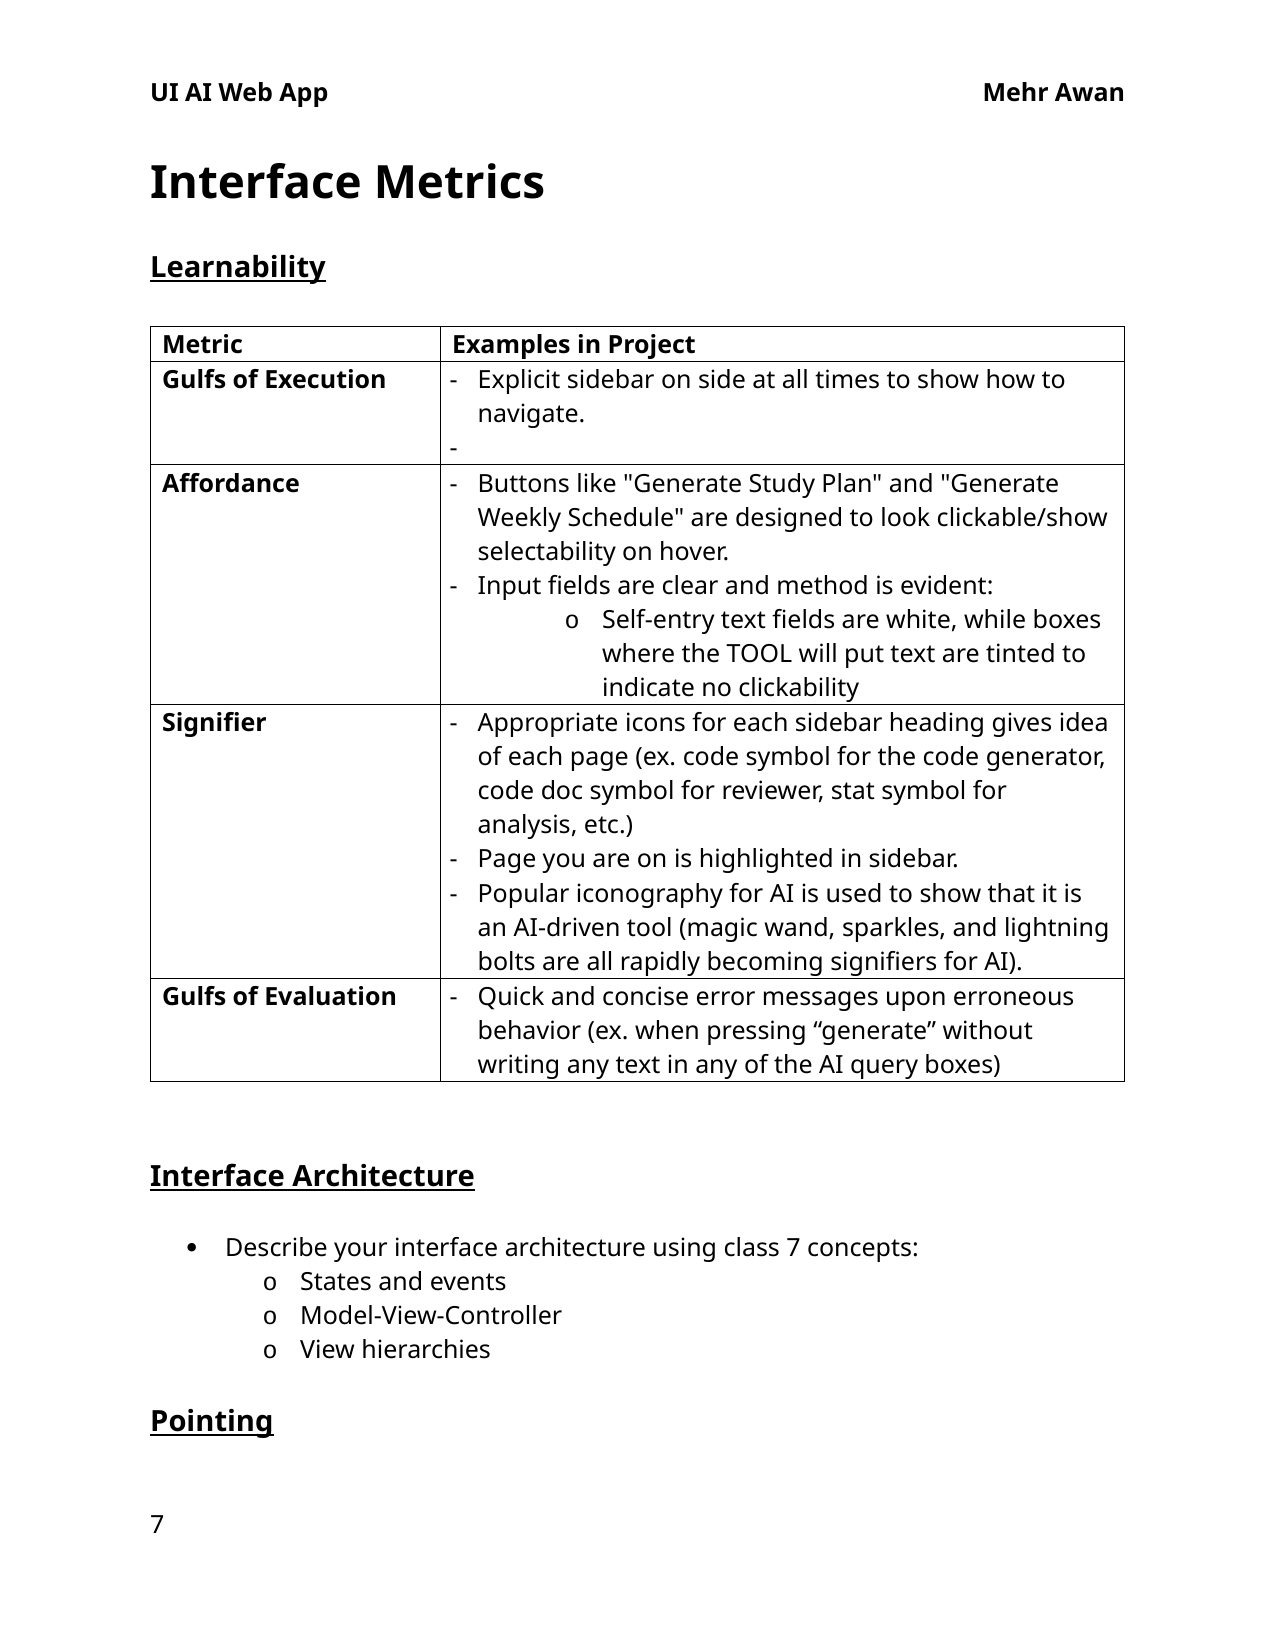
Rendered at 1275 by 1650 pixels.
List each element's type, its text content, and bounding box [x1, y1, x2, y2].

table_cell Quick and concise error messages upon erroneous behavior (ex. when pressing “generate” without writing any text in any of the AI query boxes) [441, 979, 1124, 1081]
list Model-View-Controller [262, 1297, 1125, 1332]
table_cell Signifier [151, 705, 440, 977]
text Pointing [150, 1400, 1125, 1440]
table_cell Affordance [151, 465, 440, 704]
table_cell Explicit sidebar on side at all times to show how to navigate. [441, 362, 1124, 464]
list Describe your interface architecture using class 7 concepts: [187, 1229, 1125, 1263]
table_header Examples in Project [441, 327, 1124, 361]
list States and events [262, 1263, 1125, 1297]
text Interface Architecture [150, 1155, 1125, 1195]
table_cell Gulfs of Execution [151, 362, 440, 464]
text Interface Metrics [150, 150, 1125, 212]
table_cell Buttons like "Generate Study Plan" and "Generate Weekly Schedule" are designed to look clickable/show selectability on hover. Input fields are clear and method is evident: Self-entry text fields are white, while boxes where the TOOL will put text are tinted to indicate no clickability [441, 465, 1124, 704]
table_cell Appropriate icons for each sidebar heading gives idea of each page (ex. code symbol for the code generator, code doc symbol for reviewer, stat symbol for analysis, etc.) Page you are on is highlighted in sidebar. Popular iconography for AI is used to show that it is an AI-driven tool (magic wand, sparkles, and lightning bolts are all rapidly becoming signifiers for AI). [441, 705, 1124, 977]
table_cell Gulfs of Evaluation [151, 979, 440, 1081]
list View hierarchies [262, 1332, 1125, 1366]
text Learnability [150, 246, 1125, 286]
table_header Metric [151, 327, 440, 361]
